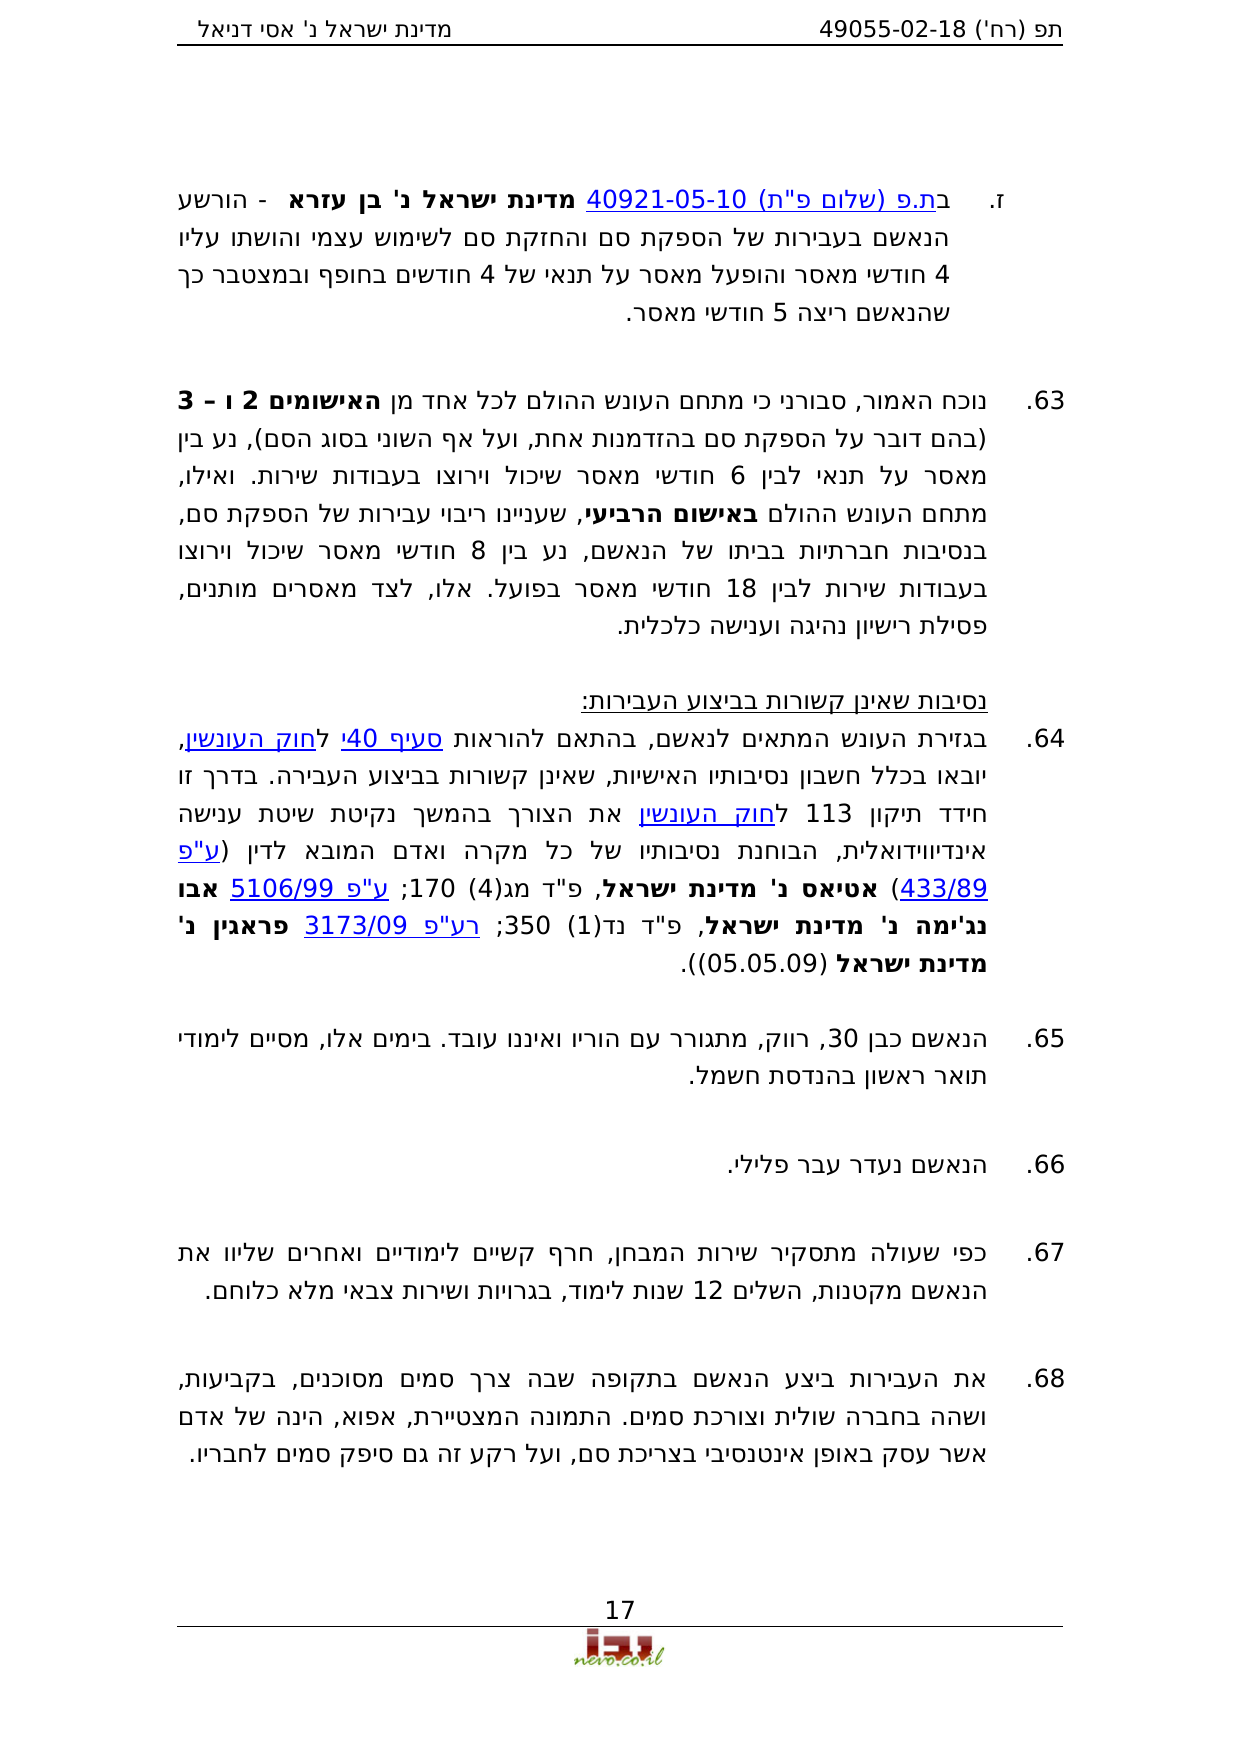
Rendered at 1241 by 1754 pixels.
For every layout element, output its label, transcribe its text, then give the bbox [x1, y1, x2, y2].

list נסיבות שאינן קשורות בביצוע העבירות: [177, 678, 988, 716]
list נוכח האמור, סבורני כי מתחם העונש ההולם לכל אחד מן האישומים 2 ו – 3 (בהם דובר על הספקת סם בהזדמנות אחת, ועל אף השוני בסוג הסם), נע בין מאסר על תנאי לבין 6 חודשי מאסר שיכול וירוצו בעבודות שירות. ואילו, מתחם העונש ההולם באישום הרביעי, שעניינו ריבוי עבירות של הספקת סם, בנסיבות חברתיות בביתו של הנאשם, נע בין 8 חודשי מאסר שיכול וירוצו בעבודות שירות לבין 18 חודשי מאסר בפועל. אלו, לצד מאסרים מותנים, פסילת רישיון נהיגה וענישה כלכלית. [177, 378, 1026, 641]
list כפי שעולה מתסקיר שירות המבחן, חרף קשיים לימודיים ואחרים שליוו את הנאשם מקטנות, השלים 12 שנות לימוד, בגרויות ושירות צבאי מלא כלוחם. [177, 1230, 1026, 1305]
picture [574, 1628, 666, 1667]
list בגזירת העונש המתאים לנאשם, בהתאם להוראות סעיף 40י לחוק העונשין, יובאו בכלל חשבון נסיבותיו האישיות, שאינן קשורות בביצוע העבירה. בדרך זו חידד תיקון 113 לחוק העונשין את הצורך בהמשך נקיטת שיטת ענישה אינדיווידואלית, הבוחנת נסיבותיו של כל מקרה ואדם המובא לדין (ע"פ 433/89) אטיאס נ' מדינת ישראל, פ"ד מג(4) 170; ע"פ 5106/99 אבו נג'ימה נ' מדינת ישראל, פ"ד נד(1) 350; רע"פ 3173/09 פראגין נ' מדינת ישראל (05.05.09)). [177, 716, 1026, 978]
list את העבירות ביצע הנאשם בתקופה שבה צרך סמים מסוכנים, בקביעות, ושהה בחברה שולית וצורכת סמים. התמונה המצטיירת, אפוא, הינה של אדם אשר עסק באופן אינטנסיבי בצריכת סם, ועל רקע זה גם סיפק סמים לחבריו. [177, 1356, 1026, 1469]
list הנאשם כבן 30, רווק, מתגורר עם הוריו ואיננו עובד. בימים אלו, מסיים לימודי תואר ראשון בהנדסת חשמל. [177, 1016, 1026, 1091]
list הנאשם נעדר עבר פלילי. [177, 1142, 1026, 1179]
list בת.פ (שלום פ"ת) 40921-05-10 מדינת ישראל נ' בן עזרא - הורשע הנאשם בעבירות של הספקת סם והחזקת סם לשימוש עצמי והושתו עליו 4 חודשי מאסר והופעל מאסר על תנאי של 4 חודשים בחופף ובמצטבר כך שהנאשם ריצה 5 חודשי מאסר. [177, 177, 988, 327]
